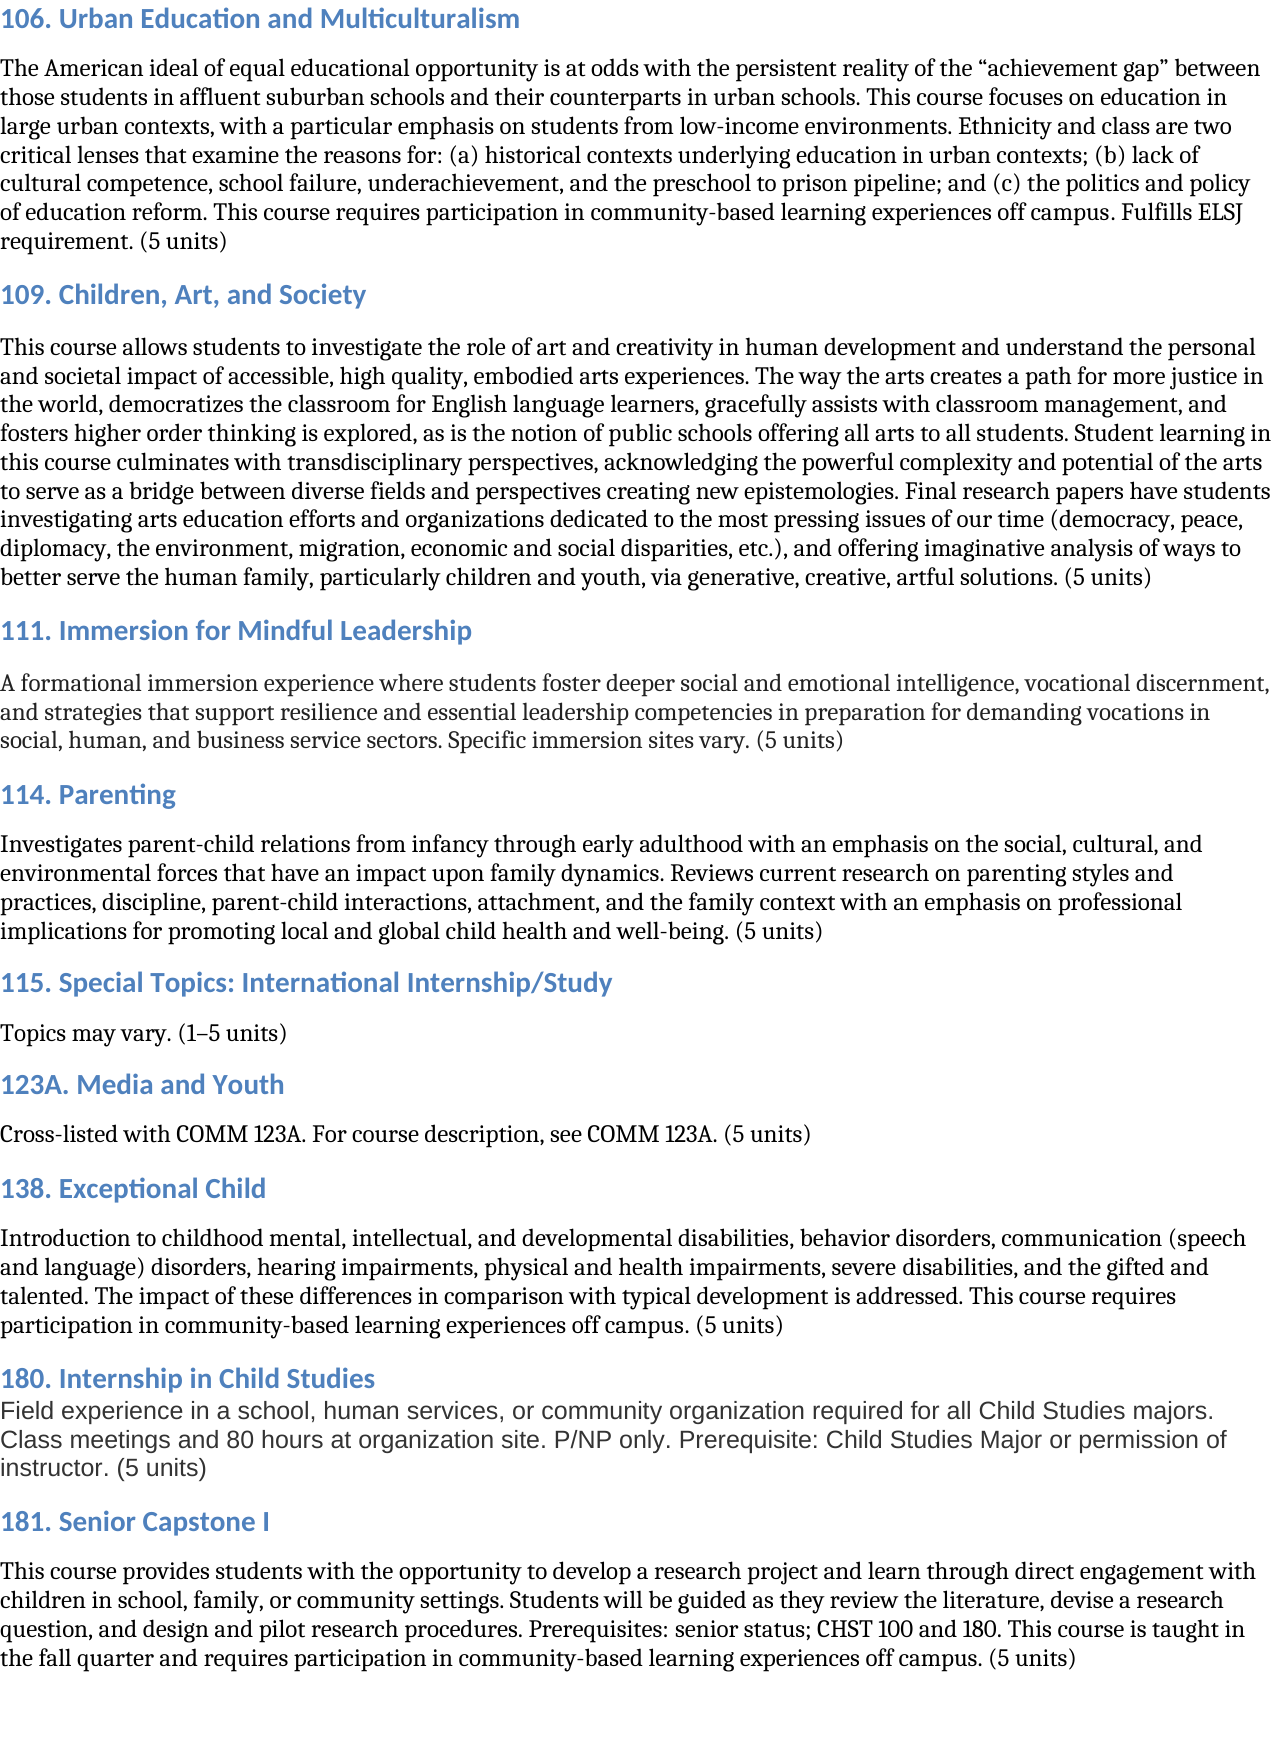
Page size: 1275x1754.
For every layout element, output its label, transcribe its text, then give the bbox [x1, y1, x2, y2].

text Introduction to childhood mental, intellectual, and developmental disabilities, behavior disorders, communication (speech and language) disorders, hearing impairments, physical and health impairments, severe disabilities, and the gifted and talented. The impact of these differences in comparison with typical development is addressed. This course requires participation in community-based learning experiences off campus. (5 units) [0, 1224, 1275, 1339]
text Investigates parent-child relations from infancy through early adulthood with an emphasis on the social, cultural, and environmental forces that have an impact upon family dynamics. Reviews current research on parenting styles and practices, discipline, parent-child interactions, attachment, and the family context with an emphasis on professional implications for promoting local and global child health and well-being. (5 units) [0, 830, 1275, 945]
text A formational immersion experience where students foster deeper social and emotional intelligence, vocational discernment, and strategies that support resilience and essential leadership competencies in preparation for demanding vocations in social, human, and business service sectors. Specific immersion sites vary. (5 units) [0, 669, 1275, 755]
subtitle 106. Urban Education and Multiculturalism [0, 0, 1275, 36]
subtitle 138. Exceptional Child [0, 1170, 1275, 1206]
text Cross-listed with COMM 123A. For course description, see COMM 123A. (5 units) [0, 1120, 1275, 1149]
text Topics may vary. (1–5 units) [0, 1018, 1275, 1047]
text This course allows students to investigate the role of art and creativity in human development and understand the personal and societal impact of accessible, high quality, embodied arts experiences. The way the arts creates a path for more justice in the world, democratizes the classroom for English language learners, gracefully assists with classroom management, and fosters higher order thinking is explored, as is the notion of public schools offering all arts to all students. Student learning in this course culminates with transdisciplinary perspectives, acknowledging the powerful complexity and potential of the arts to serve as a bridge between diverse fields and perspectives creating new epistemologies. Final research papers have students investigating arts education efforts and organizations dedicated to the most pressing issues of our time (democracy, peace, diplomacy, the environment, migration, economic and social disparities, etc.), and offering imaginative analysis of ways to better serve the human family, particularly children and youth, via generative, creative, artful solutions. (5 units) [0, 333, 1275, 592]
subtitle 111. Immersion for Mindful Leadership [0, 612, 1275, 648]
subtitle 180. Internship in Child Studies [0, 1360, 1275, 1396]
subtitle 123A. Media and Youth [0, 1066, 1275, 1102]
subtitle 109. Children, Art, and Society [0, 276, 1275, 312]
text The American ideal of equal educational opportunity is at odds with the persistent reality of the “achievement gap” between those students in affluent suburban schools and their counterparts in urban schools. This course focuses on education in large urban contexts, with a particular emphasis on students from low-income environments. Ethnicity and class are two critical lenses that examine the reasons for: (a) historical contexts underlying education in urban contexts; (b) lack of cultural competence, school failure, underachievement, and the preschool to prison pipeline; and (c) the politics and policy of education reform. This course requires participation in community-based learning experiences off campus. Fulfills ELSJ requirement. (5 units) [0, 54, 1275, 256]
subtitle 181. Senior Capstone I [0, 1503, 1275, 1538]
text This course provides students with the opportunity to develop a research project and learn through direct engagement with children in school, family, or community settings. Students will be guided as they review the literature, devise a research question, and design and pilot research procedures. Prerequisites: senior status; CHST 100 and 180. This course is taught in the fall quarter and requires participation in community-based learning experiences off campus. (5 units) [0, 1557, 1275, 1672]
subtitle 114. Parenting [0, 776, 1275, 812]
text Field experience in a school, human services, or community organization required for all Child Studies majors. Class meetings and 80 hours at organization site. P/NP only. Prerequisite: Child Studies Major or permission of instructor. (5 units) [0, 1396, 1275, 1482]
subtitle 115. Special Topics: International Internship/Study [0, 964, 1275, 1000]
